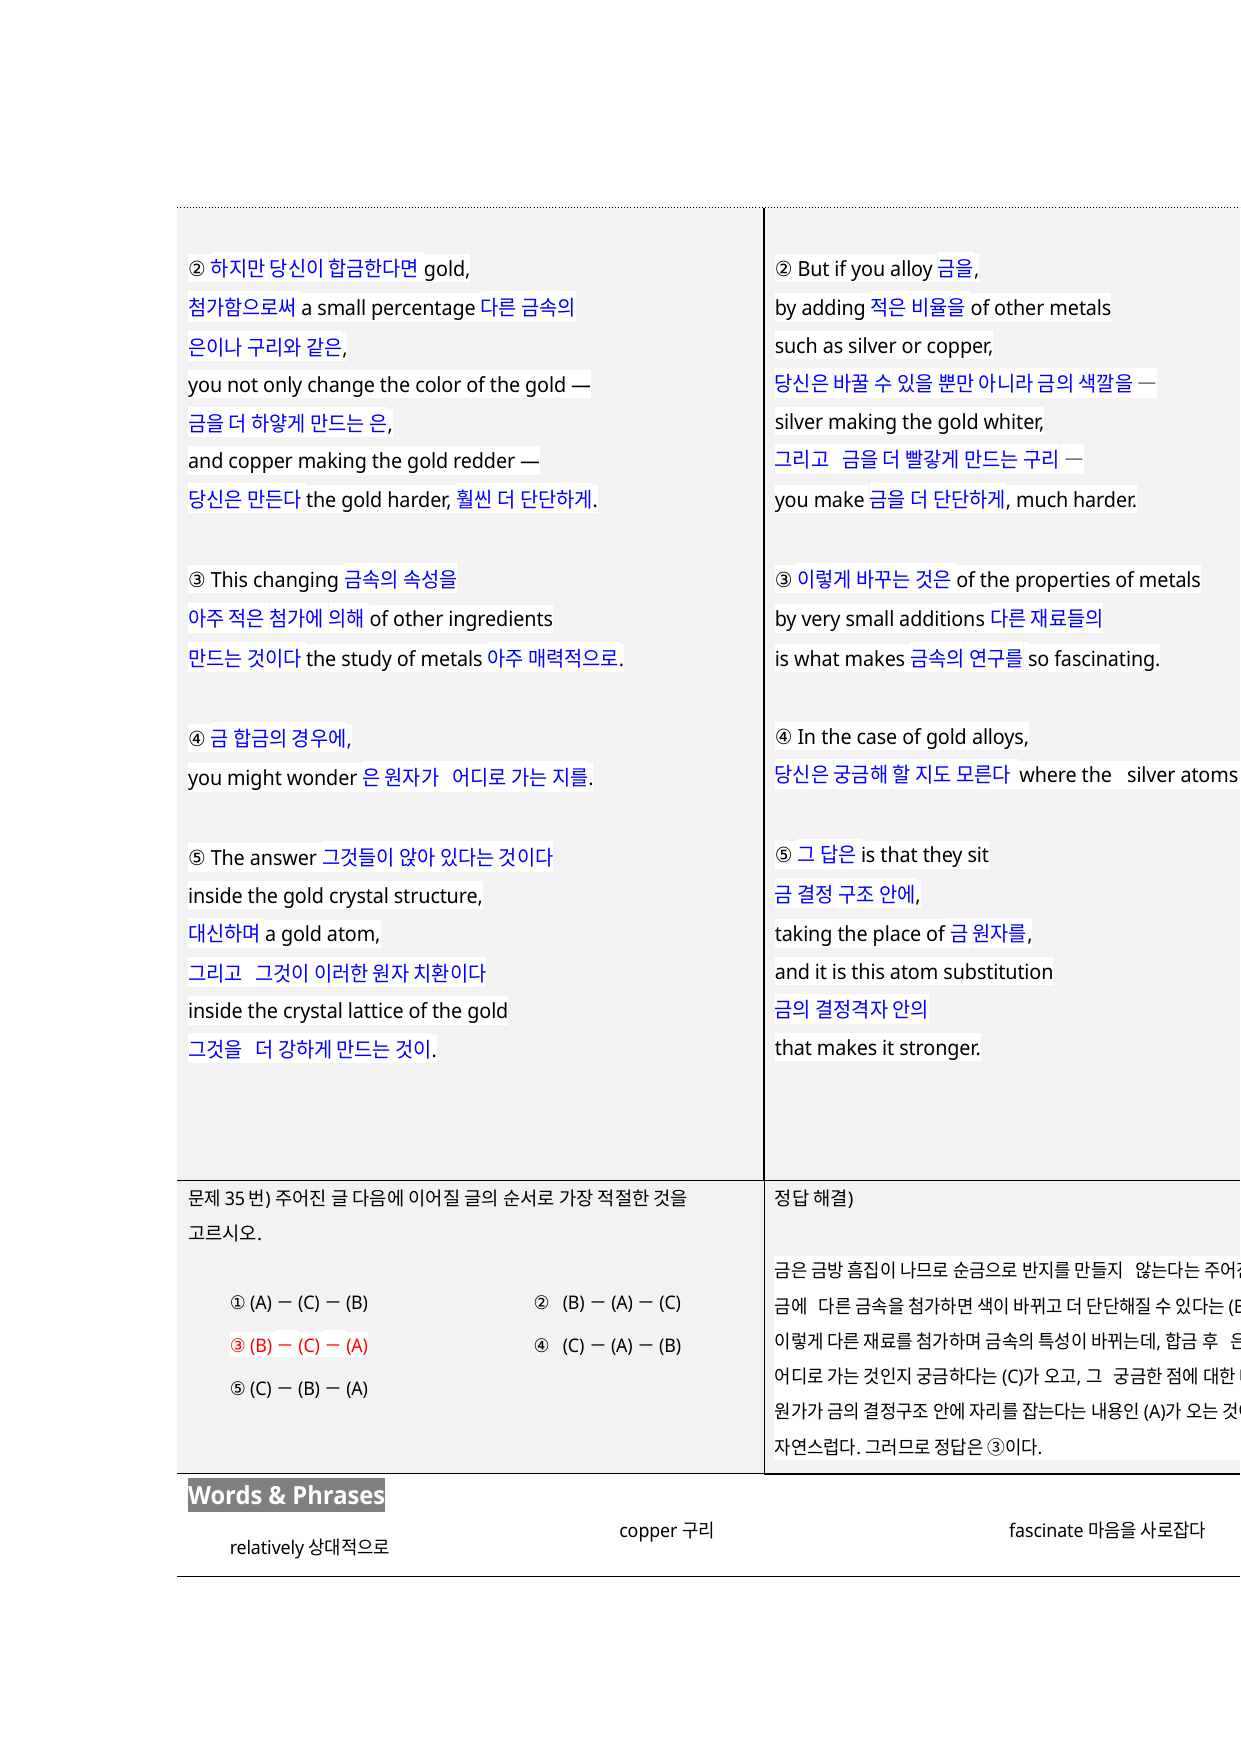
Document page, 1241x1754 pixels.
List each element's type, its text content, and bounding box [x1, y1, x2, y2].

table_cell 문제 35번) 주어진 글 다음에 이어질 글의 순서로 가장 적절한 것을 고르시오. ① (A) － (C) － (B) ② (B) － (A) － (C) ③ (B) － (C) － (A) ④ (C) － (A) － (B) ⑤ (C) － (B) － (A) [177, 1181, 764, 1473]
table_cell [957, 1475, 1240, 1576]
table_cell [177, 207, 764, 1180]
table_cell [765, 207, 1240, 1180]
table_cell 정답 해결) 금은 금방 흠집이 나므로 순금으로 반지를 만들지 않는다는 주어진 문장 뒤에, 금에 다른 금속을 첨가하면 색이 바뀌고 더 단단해질 수 있다는 (B)가 오고, 이렇게 다른 재료를 첨가하며 금속의 특성이 바뀌는데, 합금 후 은 원자가 어디로 가는 것인지 궁금하다는 (C)가 오고, 그 궁금한 점에 대한 대답으로 은 원가가 금의 결정구조 안에 자리를 잡는다는 내용인 (A)가 오는 것이 가장 자연스럽다. 그러므로 정답은 ③이다. [765, 1181, 1240, 1473]
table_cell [567, 1474, 957, 1576]
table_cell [177, 1474, 567, 1576]
